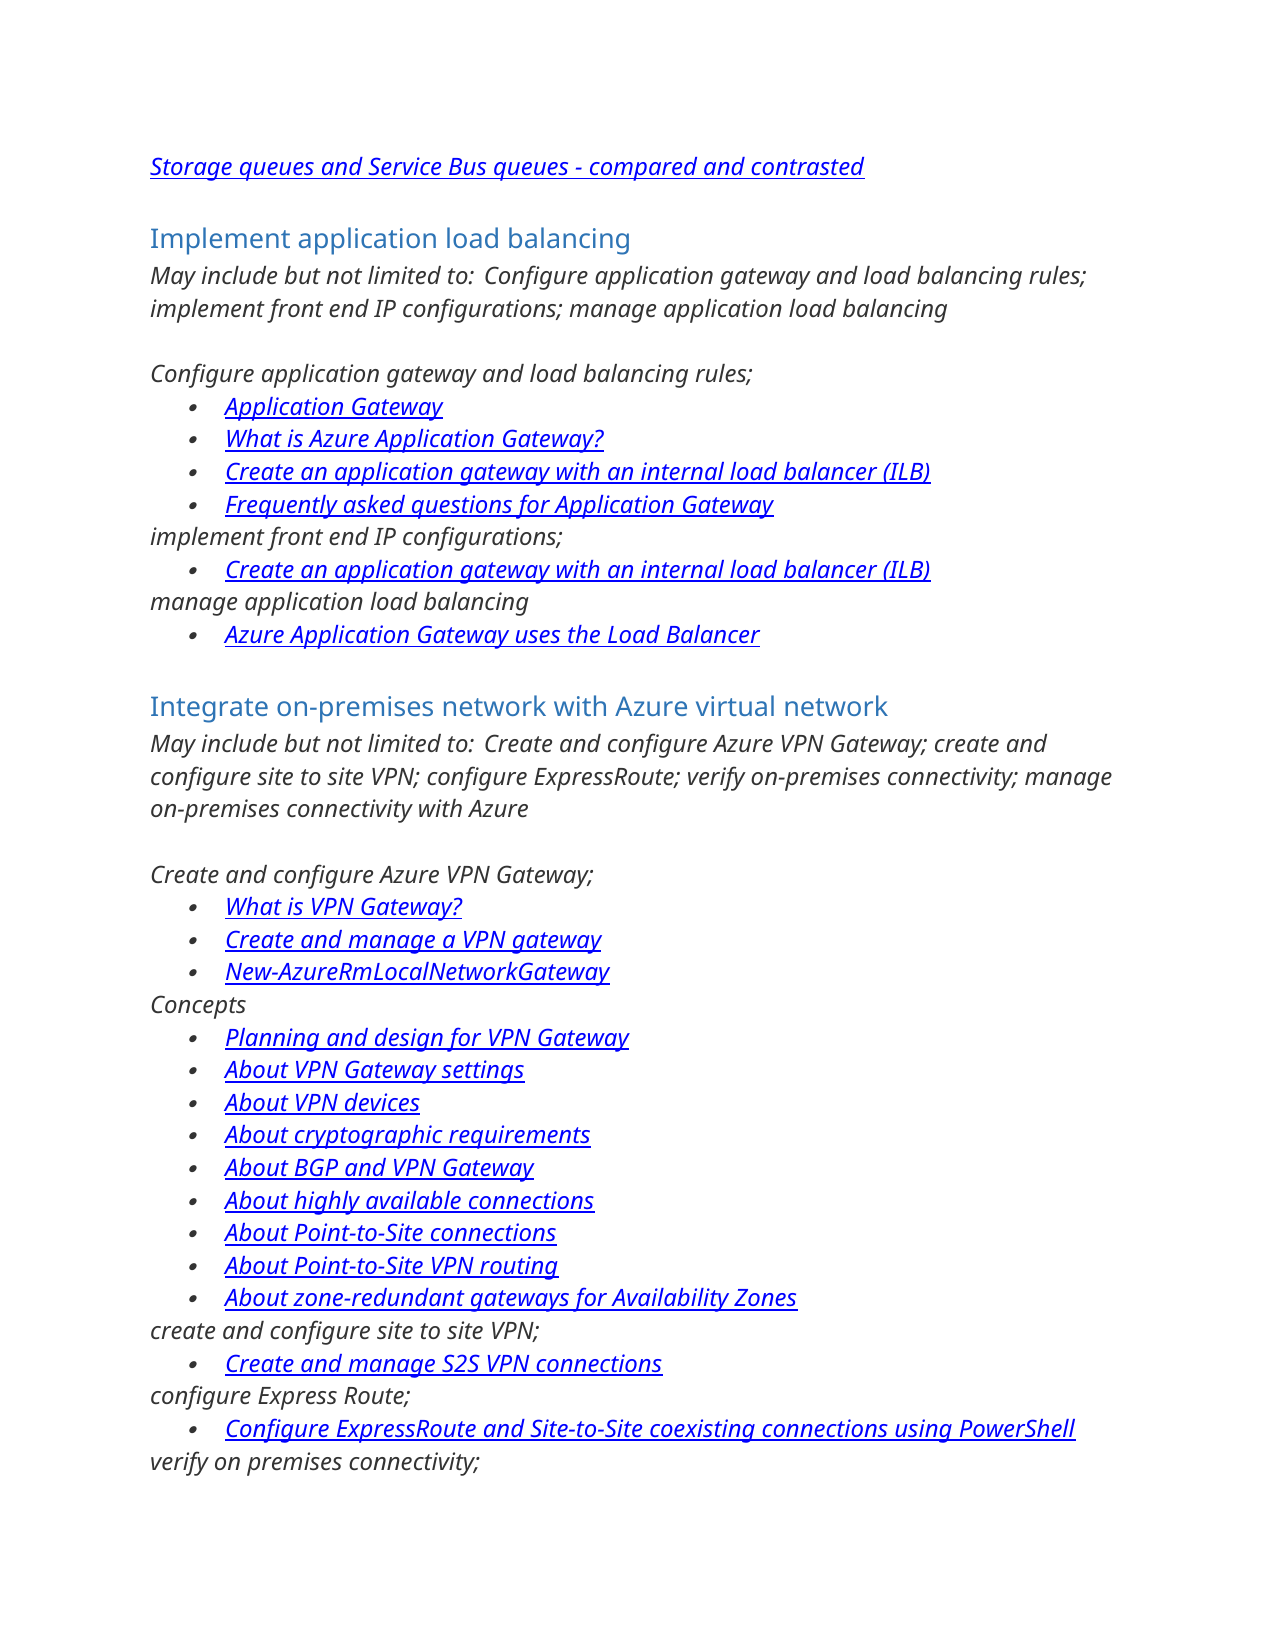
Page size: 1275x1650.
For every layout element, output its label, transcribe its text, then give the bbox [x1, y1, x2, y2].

list About cryptographic requirements [187, 1118, 1125, 1151]
list What is VPN Gateway? [187, 890, 1125, 923]
subtitle Integrate on-premises network with Azure virtual network [150, 687, 1125, 724]
text Configure application gateway and load balancing rules; [150, 357, 1125, 389]
list Create an application gateway with an internal load balancer (ILB) [187, 455, 1125, 487]
list Configure ExpressRoute and Site-to-Site coexisting connections using PowerShell [187, 1412, 1125, 1444]
subtitle Implement application load balancing [150, 219, 1125, 256]
text configure Express Route; [150, 1379, 1125, 1412]
list About zone-redundant gateways for Availability Zones [187, 1281, 1125, 1314]
text Create and configure Azure VPN Gateway; [150, 857, 1125, 890]
list About VPN devices [187, 1086, 1125, 1118]
list What is Azure Application Gateway? [187, 422, 1125, 455]
list About highly available connections [187, 1183, 1125, 1216]
text Concepts [150, 988, 1125, 1020]
list About Point-to-Site connections [187, 1216, 1125, 1249]
text manage application load balancing [150, 585, 1125, 618]
list New-AzureRmLocalNetworkGateway [187, 955, 1125, 988]
text verify on premises connectivity; [150, 1444, 1125, 1477]
text May include but not limited to: Create and configure Azure VPN Gateway; create and configure site to site VPN; configure ExpressRoute; verify on-premises connectivity; manage on-premises connectivity with Azure [150, 727, 1125, 825]
text implement front end IP configurations; [150, 520, 1125, 553]
list Create and manage S2S VPN connections [187, 1346, 1125, 1379]
list Azure Application Gateway uses the Load Balancer [187, 618, 1125, 650]
list About BGP and VPN Gateway [187, 1151, 1125, 1183]
list About Point-to-Site VPN routing [187, 1249, 1125, 1281]
list Frequently asked questions for Application Gateway [187, 487, 1125, 520]
list Application Gateway [187, 389, 1125, 422]
text May include but not limited to: Configure application gateway and load balancing rules; implement front end IP configurations; manage application load balancing [150, 259, 1125, 324]
list Planning and design for VPN Gateway [187, 1020, 1125, 1053]
text Storage queues and Service Bus queues - compared and contrasted [150, 150, 1125, 183]
text create and configure site to site VPN; [150, 1314, 1125, 1346]
list Create an application gateway with an internal load balancer (ILB) [187, 553, 1125, 585]
list About VPN Gateway settings [187, 1053, 1125, 1086]
list Create and manage a VPN gateway [187, 923, 1125, 955]
